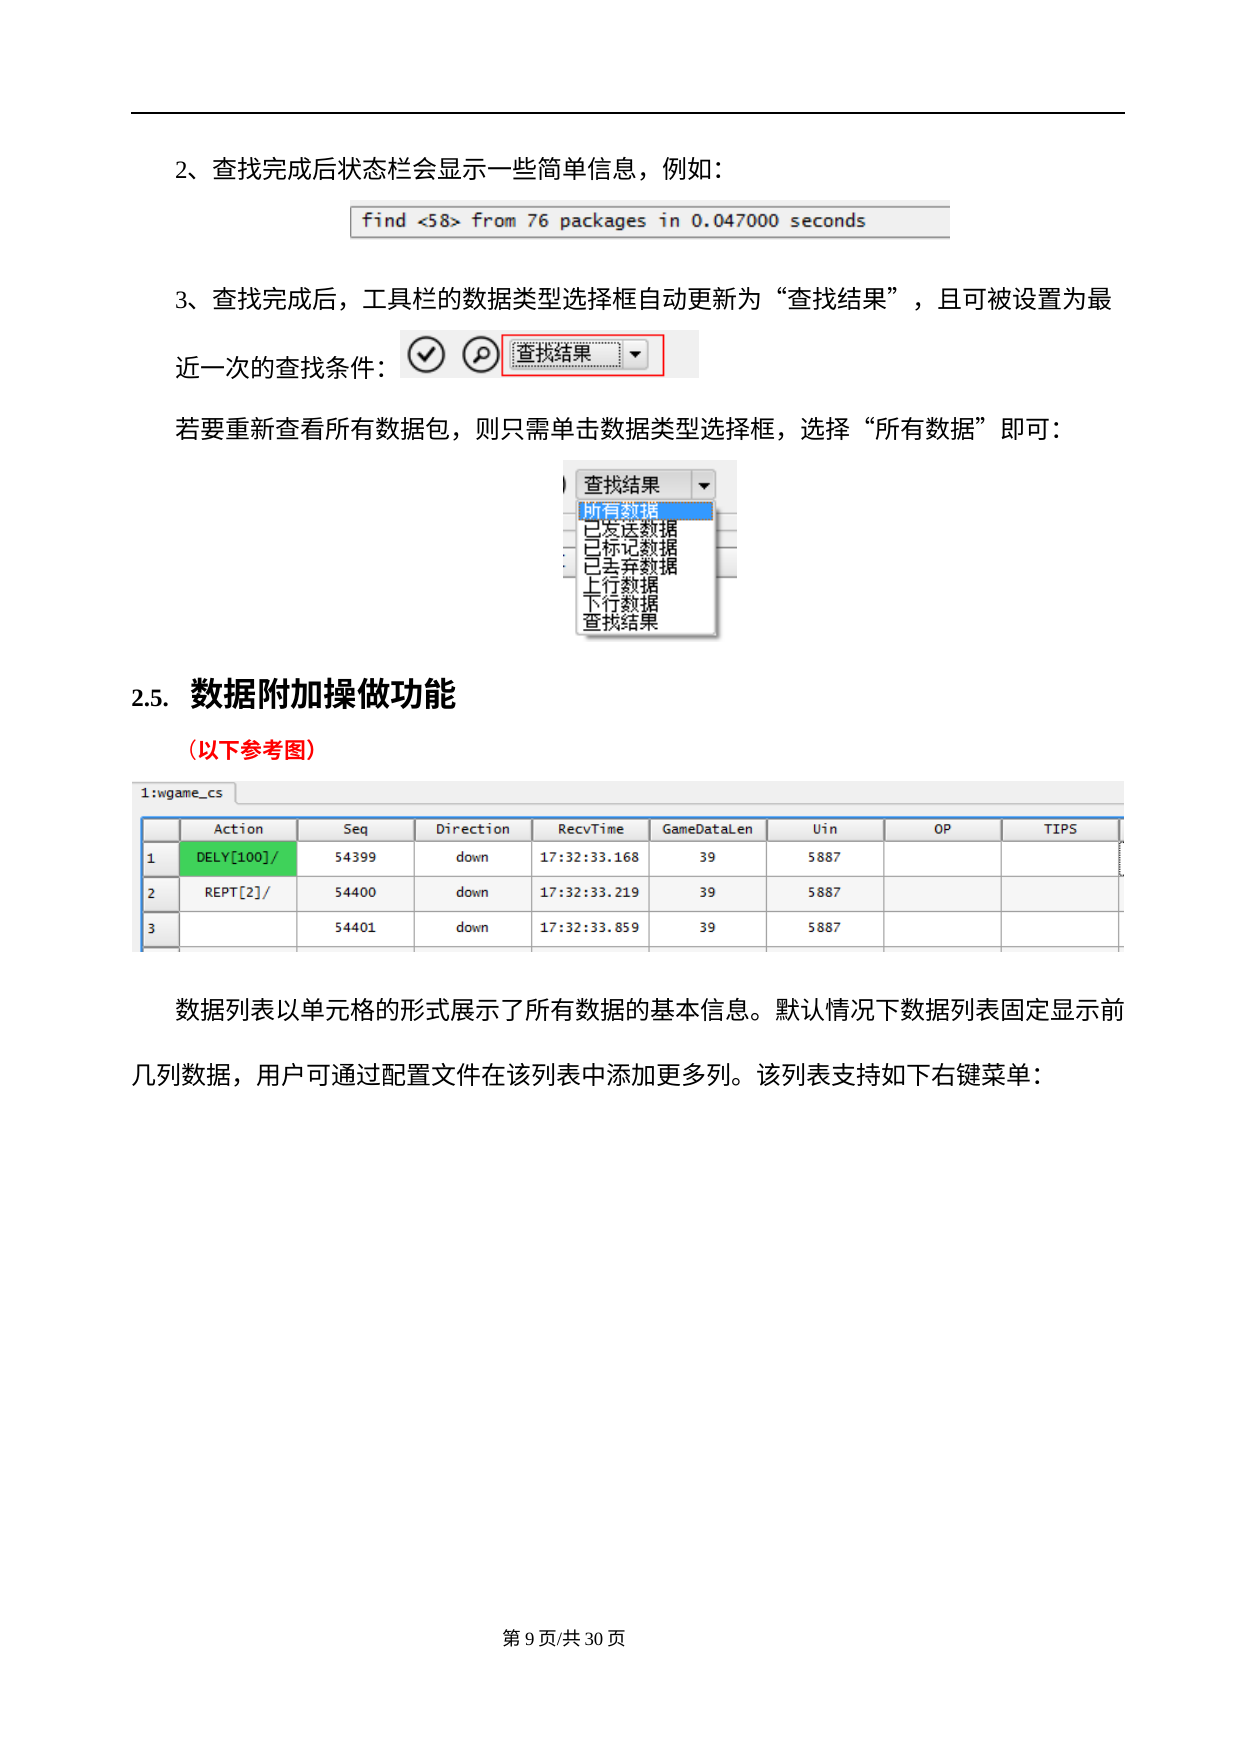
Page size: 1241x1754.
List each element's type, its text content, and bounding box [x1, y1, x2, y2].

picture [563, 460, 737, 642]
text （以下参考图） [131, 733, 1125, 765]
picture [350, 200, 950, 240]
picture [132, 781, 1124, 952]
picture [400, 330, 699, 378]
text 2、查找完成后状态栏会显示一些简单信息，例如： [175, 136, 1125, 201]
text 数据附加操做功能 [131, 668, 1125, 716]
text 数据列表以单元格的形式展示了所有数据的基本信息。默认情况下数据列表固定显示前几列数据，用户可通过配置文件在该列表中添加更多列。该列表支持如下右键菜单： [131, 976, 1125, 1106]
text 若要重新查看所有数据包，则只需单击数据类型选择框，选择“所有数据”即可： [175, 396, 1125, 461]
text 3、查找完成后，工具栏的数据类型选择框自动更新为“查找结果”，且可被设置为最近一次的查找条件： [175, 266, 1125, 396]
